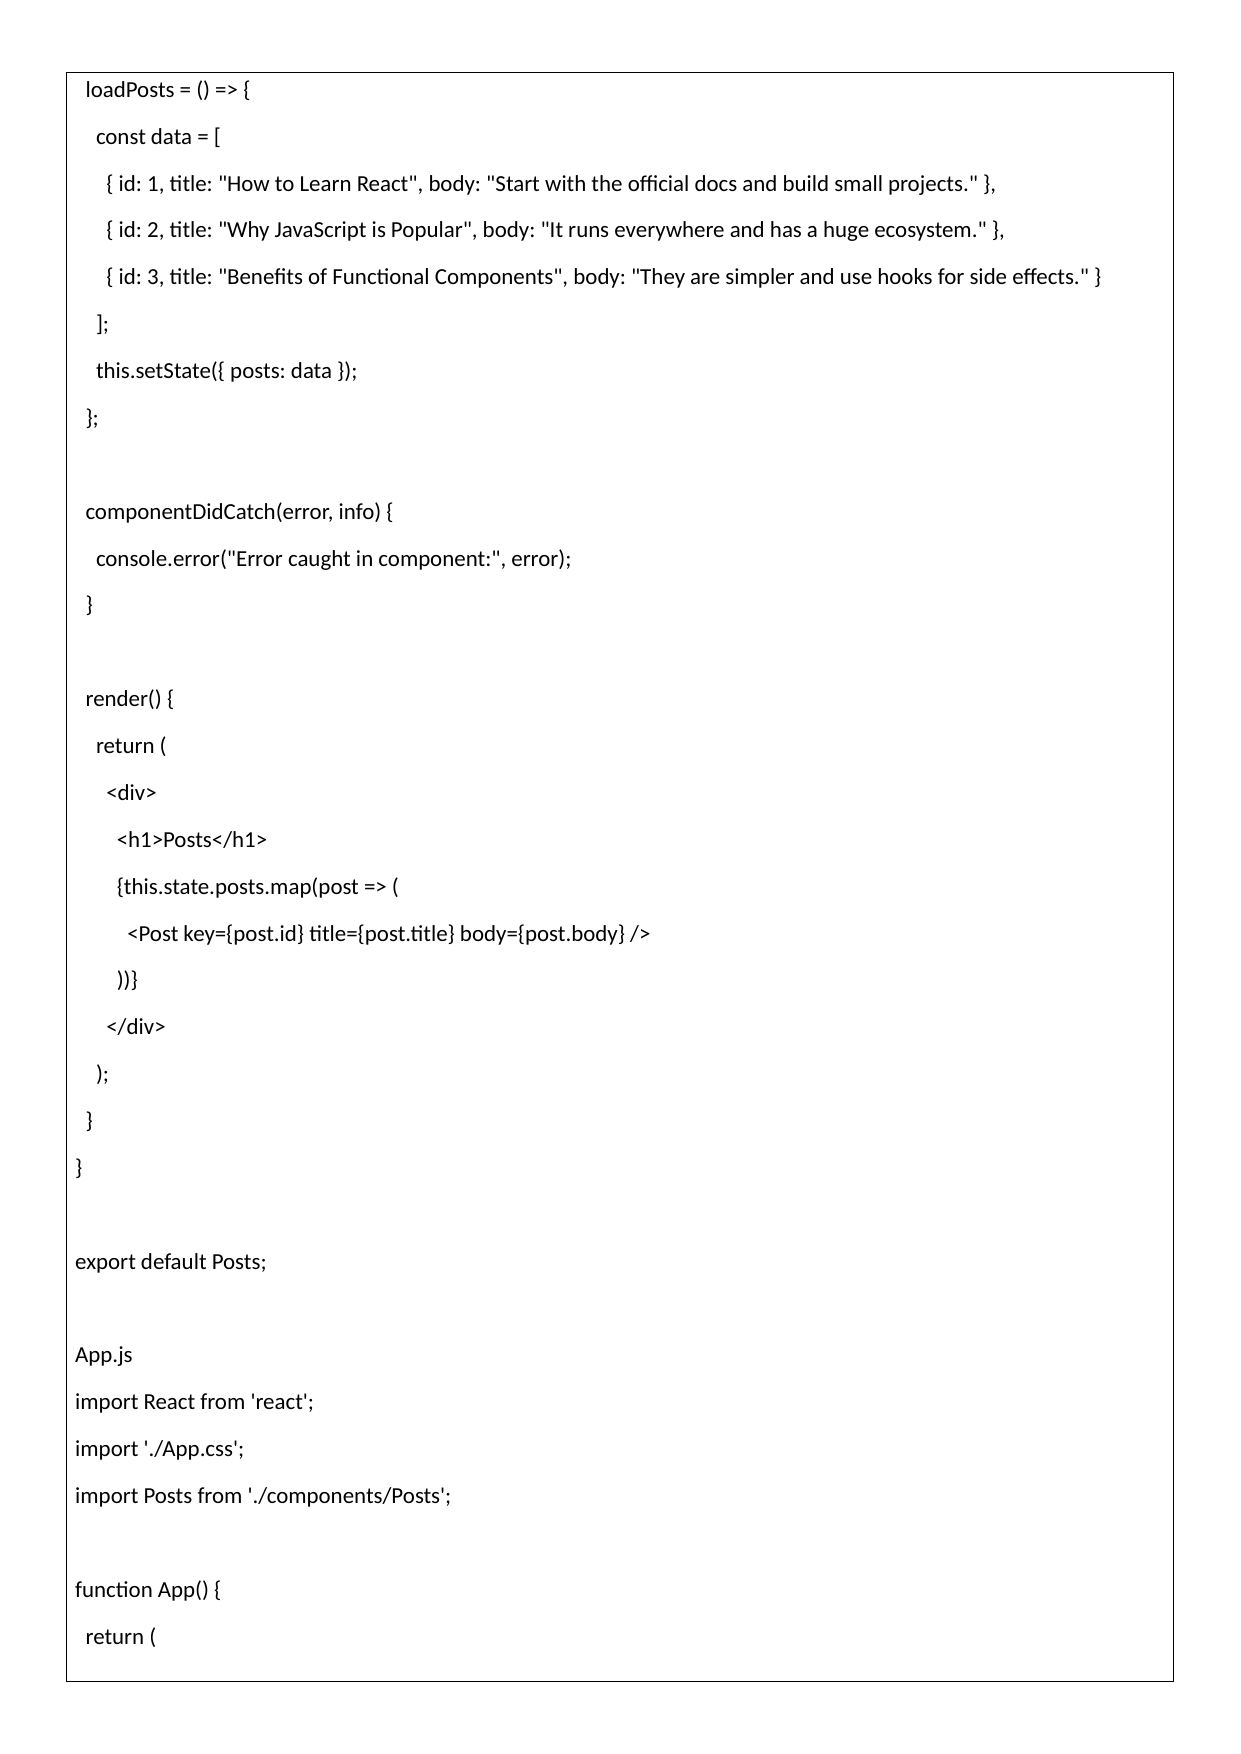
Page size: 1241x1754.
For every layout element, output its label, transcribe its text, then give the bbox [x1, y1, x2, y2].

text } [75, 1106, 1165, 1134]
text } [75, 1153, 1165, 1181]
text </div> [75, 1012, 1165, 1041]
text { id: 3, title: "Benefits of Functional Components", body: "They are simpler and use hooks for side effects." } [75, 262, 1165, 291]
text const data = [ [75, 122, 1165, 150]
text } [75, 591, 1165, 619]
text }; [75, 403, 1165, 431]
text return ( [75, 1622, 1165, 1650]
text <div> [75, 778, 1165, 806]
text <Post key={post.id} title={post.title} body={post.body} /> [75, 919, 1165, 947]
text ); [75, 1059, 1165, 1087]
text { id: 2, title: "Why JavaScript is Popular", body: "It runs everywhere and has a huge ecosystem." }, [75, 216, 1165, 244]
text export default Posts; [75, 1247, 1165, 1275]
text import React from 'react'; [75, 1387, 1165, 1416]
text {this.state.posts.map(post => ( [75, 872, 1165, 900]
text App.js [75, 1341, 1165, 1369]
text componentDidCatch(error, info) { [75, 497, 1165, 525]
text <h1>Posts</h1> [75, 825, 1165, 853]
text return ( [75, 731, 1165, 759]
text loadPosts = () => { [75, 75, 1165, 103]
text { id: 1, title: "How to Learn React", body: "Start with the official docs and build small projects." }, [75, 169, 1165, 197]
text import './App.css'; [75, 1434, 1165, 1462]
text console.error("Error caught in component:", error); [75, 544, 1165, 572]
text this.setState({ posts: data }); [75, 356, 1165, 384]
text render() { [75, 684, 1165, 712]
text ]; [75, 309, 1165, 337]
text function App() { [75, 1575, 1165, 1603]
text ))} [75, 966, 1165, 994]
text import Posts from './components/Posts'; [75, 1481, 1165, 1509]
